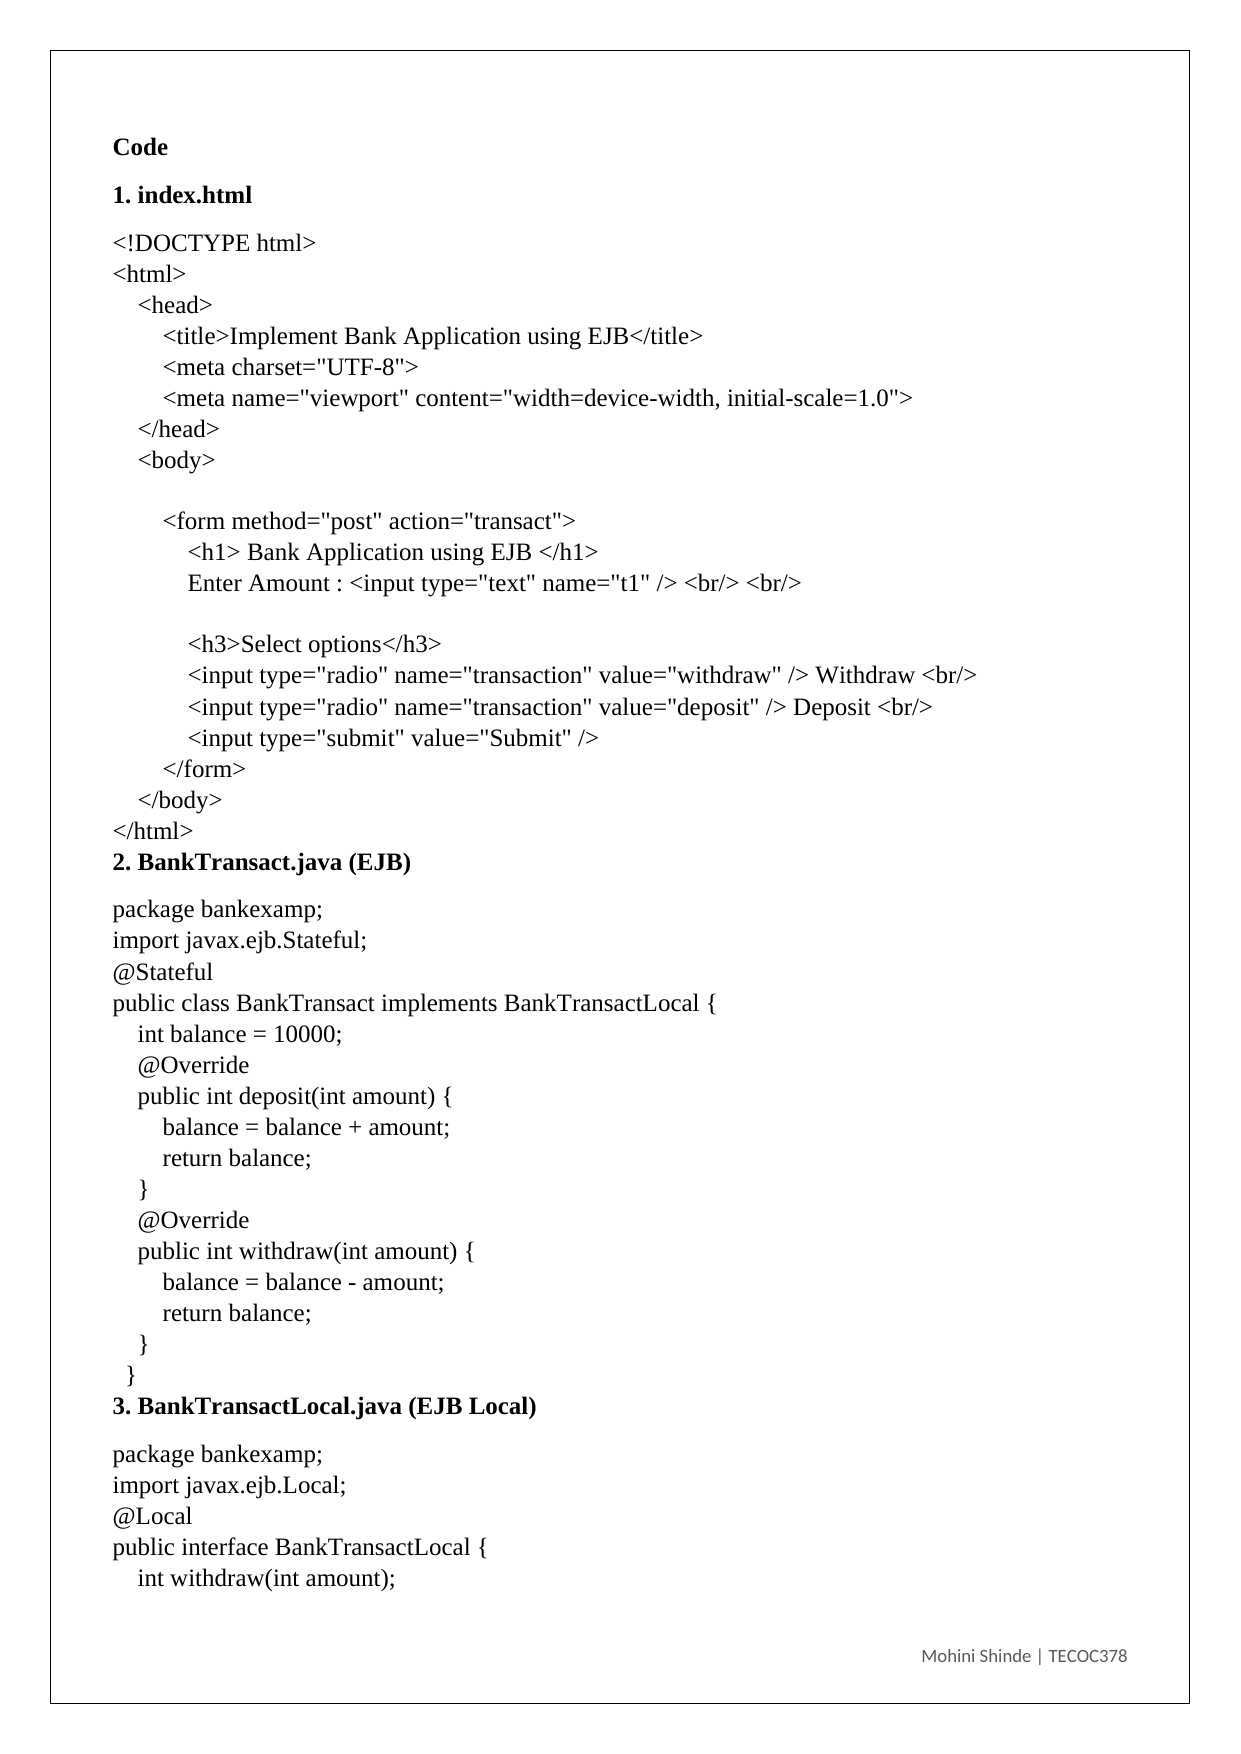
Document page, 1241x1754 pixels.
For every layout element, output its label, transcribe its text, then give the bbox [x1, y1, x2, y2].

text @Local [112, 1501, 1128, 1530]
text public int deposit(int amount) { [112, 1081, 1128, 1109]
text package bankexamp; [112, 894, 1128, 923]
text return balance; [112, 1298, 1128, 1327]
text <input type="radio" name="transaction" value="deposit" /> Deposit <br/> [112, 692, 1128, 720]
text <body> [112, 445, 1128, 474]
text 2. BankTransact.java (EJB) [112, 847, 1128, 876]
text Code [112, 132, 1128, 161]
text </head> [112, 414, 1128, 443]
text int balance = 10000; [112, 1019, 1128, 1047]
text } [112, 1360, 1128, 1389]
text balance = balance - amount; [112, 1267, 1128, 1296]
text return balance; [112, 1143, 1128, 1172]
text public class BankTransact implements BankTransactLocal { [112, 988, 1128, 1016]
text 1. index.html [112, 180, 1128, 209]
text <!DOCTYPE html> [112, 228, 1128, 256]
text 3. BankTransactLocal.java (EJB Local) [112, 1391, 1128, 1420]
text } [112, 1329, 1128, 1358]
text </body> [112, 785, 1128, 813]
text <head> [112, 290, 1128, 318]
text <h3>Select options</h3> [112, 629, 1128, 658]
text <html> [112, 259, 1128, 287]
text int withdraw(int amount); [112, 1563, 1128, 1592]
text @Stateful [112, 957, 1128, 985]
text @Override [112, 1050, 1128, 1078]
text <title>Implement Bank Application using EJB</title> [112, 321, 1128, 349]
text public int withdraw(int amount) { [112, 1236, 1128, 1265]
text <meta charset="UTF-8"> [112, 352, 1128, 381]
text <input type="submit" value="Submit" /> [112, 723, 1128, 751]
text @Override [112, 1205, 1128, 1234]
text import javax.ejb.Local; [112, 1470, 1128, 1499]
text </form> [112, 754, 1128, 782]
text import javax.ejb.Stateful; [112, 926, 1128, 954]
text balance = balance + amount; [112, 1112, 1128, 1141]
text <form method="post" action="transact"> [112, 506, 1128, 535]
text public interface BankTransactLocal { [112, 1532, 1128, 1561]
text } [112, 1174, 1128, 1203]
text <input type="radio" name="transaction" value="withdraw" /> Withdraw <br/> [112, 661, 1128, 689]
text <h1> Bank Application using EJB </h1> [112, 537, 1128, 566]
text </html> [112, 816, 1128, 844]
text package bankexamp; [112, 1439, 1128, 1468]
text <meta name="viewport" content="width=device-width, initial-scale=1.0"> [112, 383, 1128, 412]
text Enter Amount : <input type="text" name="t1" /> <br/> <br/> [112, 568, 1128, 597]
